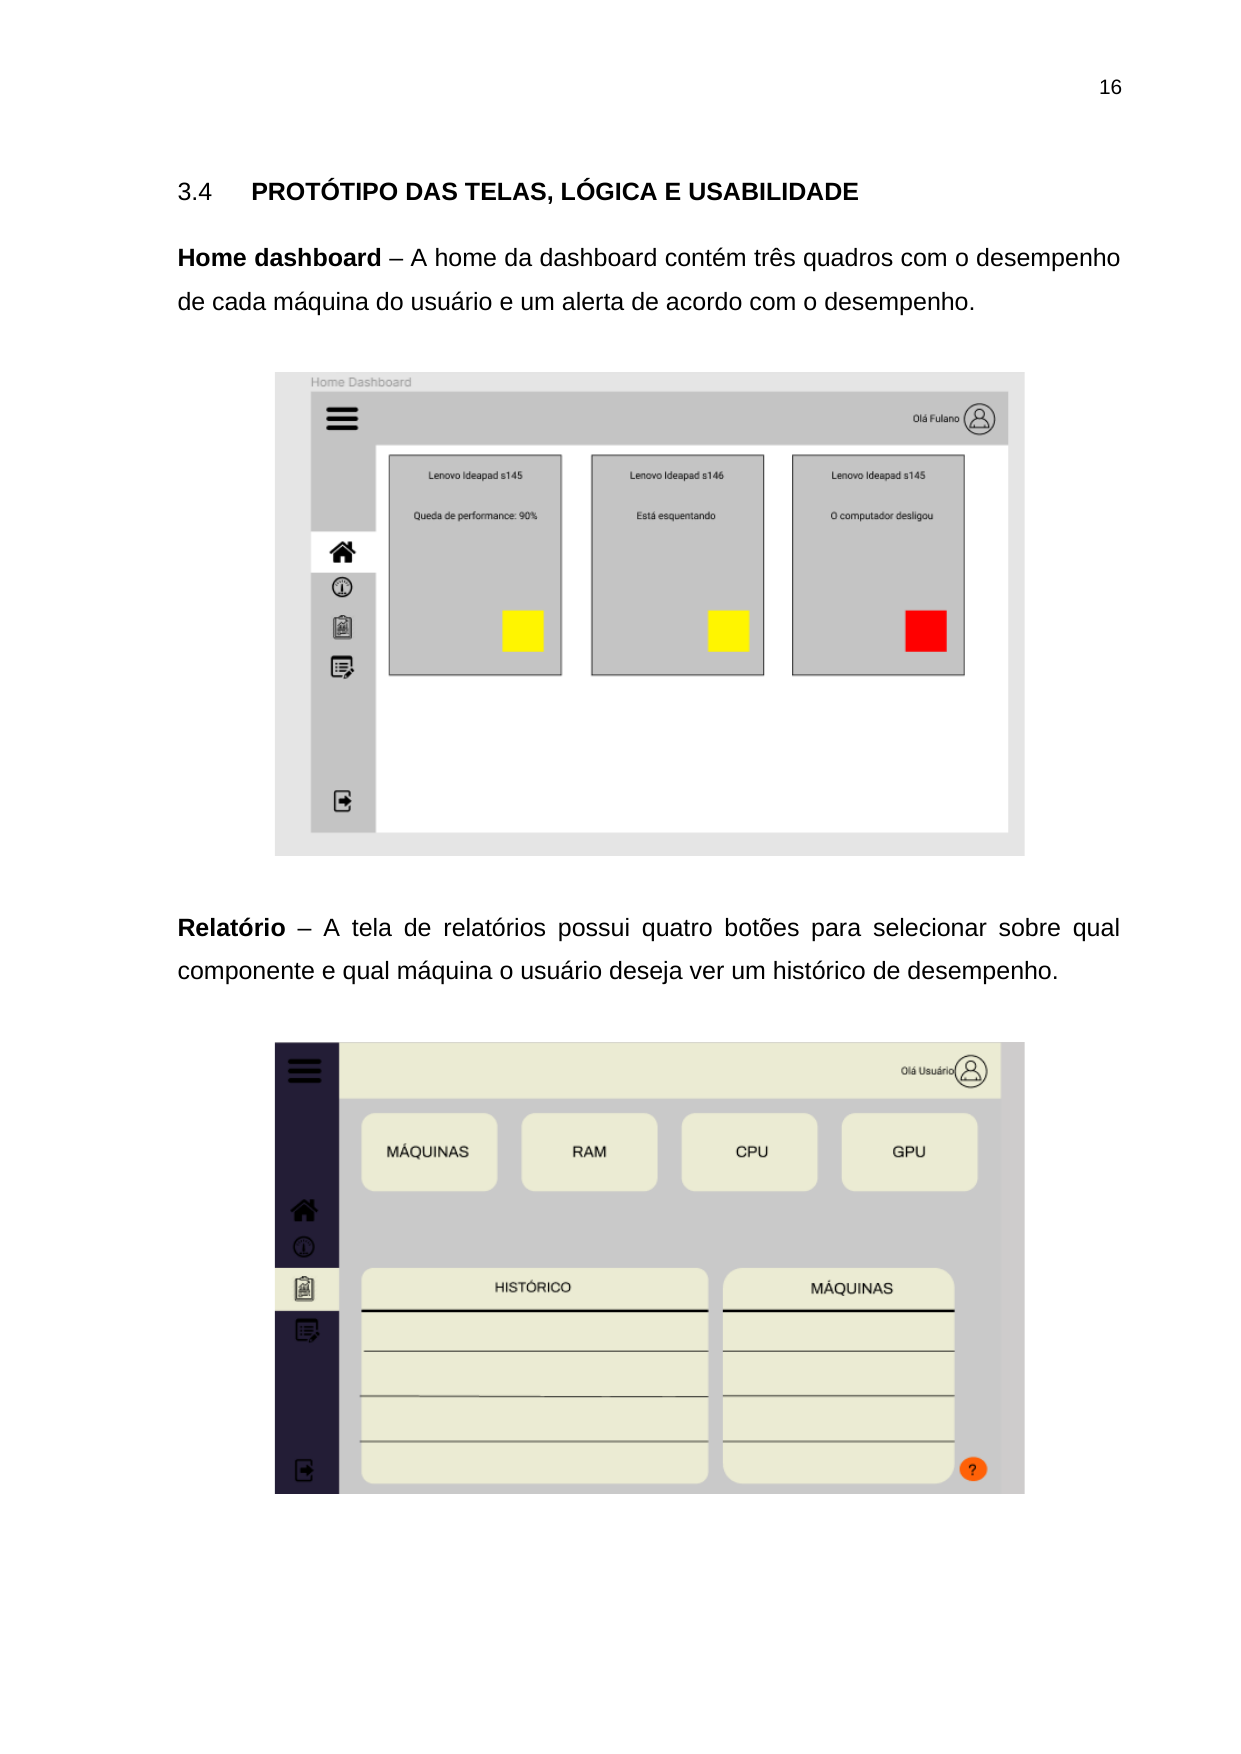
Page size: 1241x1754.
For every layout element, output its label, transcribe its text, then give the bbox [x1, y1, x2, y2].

subtitle Protótipo das telas, lógica e usabilidade [177, 177, 1122, 206]
text Home dashboard – A home da dashboard contém três quadros com o desempenho de cada máquina do usuário e um alerta de acordo com o desempenho. [177, 243, 1122, 315]
picture [274, 1042, 1025, 1494]
picture [274, 372, 1025, 856]
text Relatório – A tela de relatórios possui quatro botões para selecionar sobre qual componente e qual máquina o usuário deseja ver um histórico de desempenho. [177, 913, 1122, 985]
